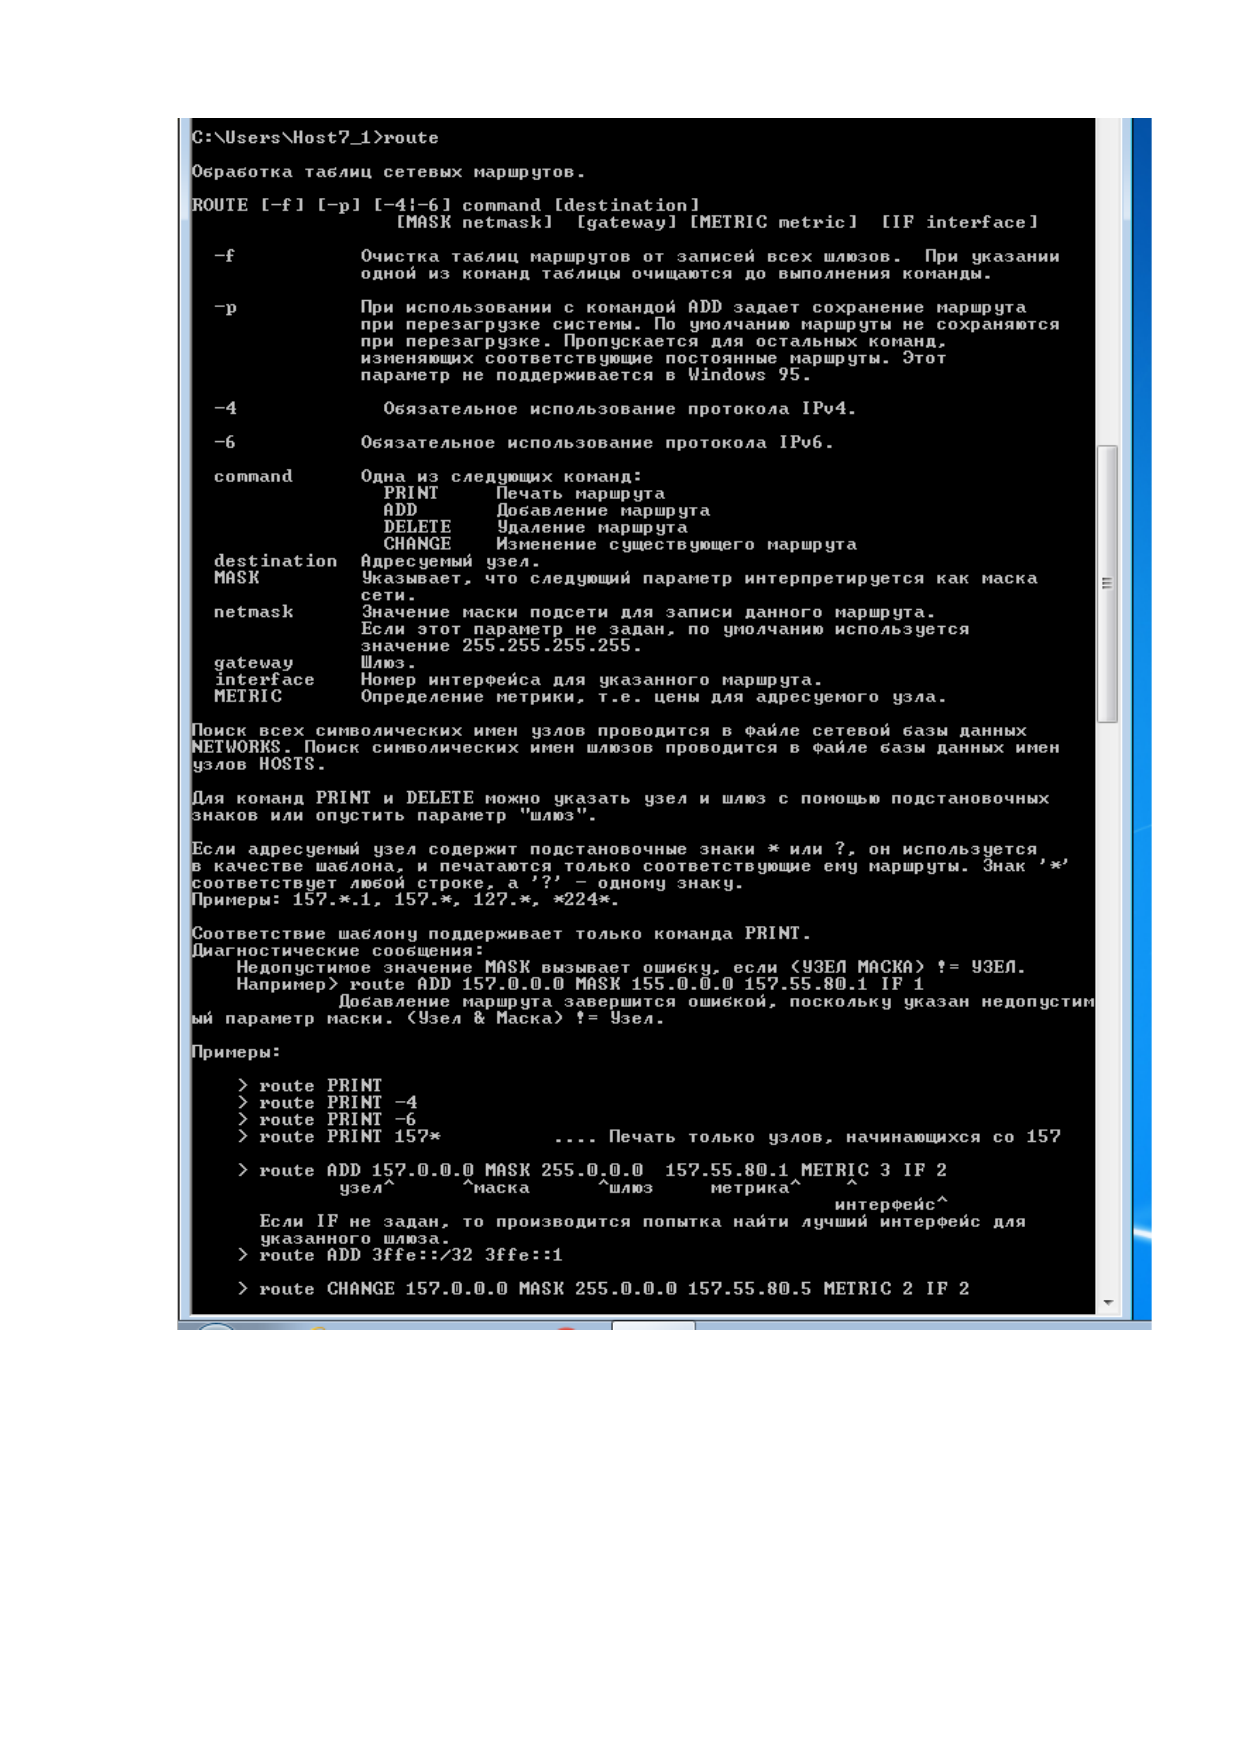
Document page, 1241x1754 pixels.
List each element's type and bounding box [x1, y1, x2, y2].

picture [177, 118, 1152, 1330]
